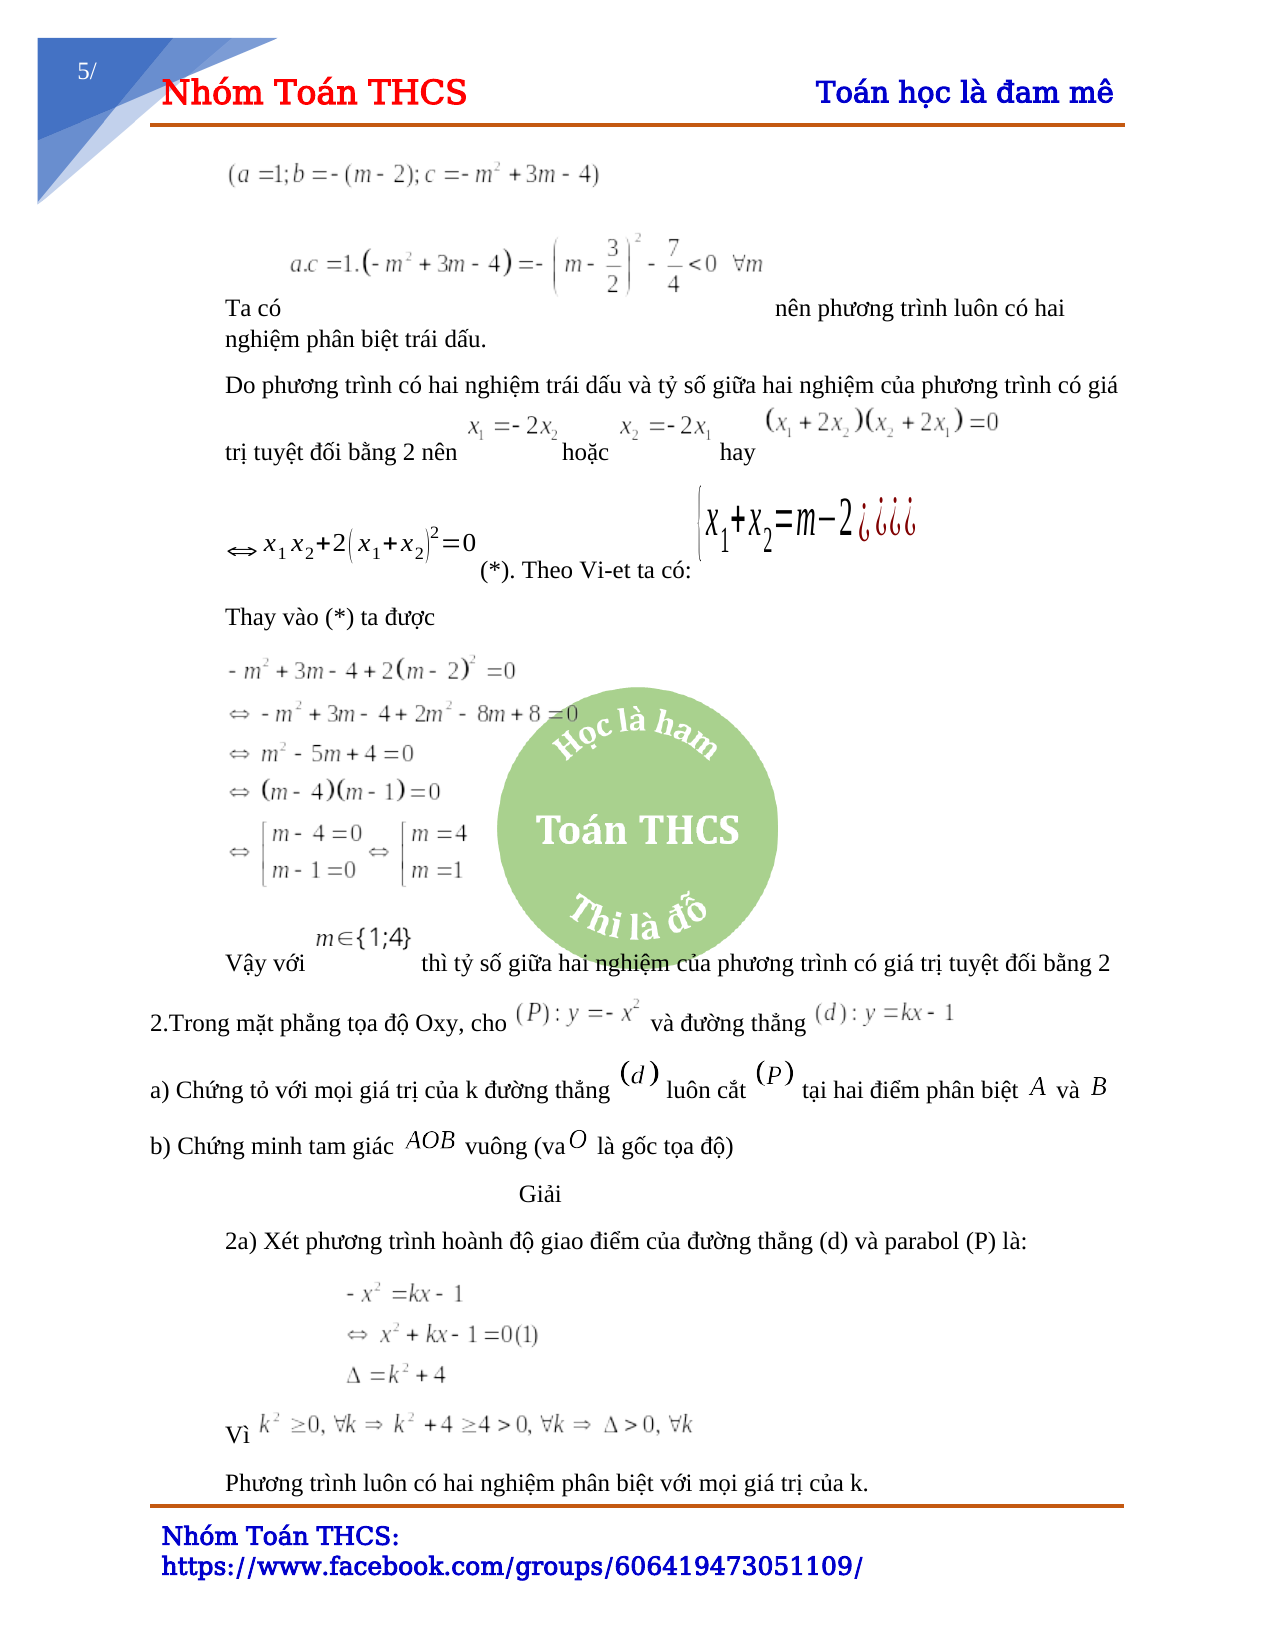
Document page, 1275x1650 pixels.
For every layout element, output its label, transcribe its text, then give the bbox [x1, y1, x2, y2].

picture [37, 37, 279, 206]
text Thay vào (*) ta được [150, 602, 1125, 630]
text a) Chứng tỏ với mọi giá trị của k đường thẳng luôn cắt tại hai điểm phân biệt và [150, 1055, 1125, 1104]
text Do phương trình có hai nghiệm trái dấu và tỷ số giữa hai nghiệm của phương trình có giá trị tuyệt đối bằng 2 nên hoặc hay [225, 371, 1125, 465]
text 2.Trong mặt phẳng tọa độ Oxy, cho và đường thẳng [150, 994, 1125, 1036]
text Vậy với thì tỷ số giữa hai nghiệm của phương trình có giá trị tuyệt đối bằng 2 [150, 923, 1125, 976]
text Ta có nên phương trình luôn có hai nghiệm phân biệt trái dấu. [225, 225, 1125, 353]
text Phương trình luôn có hai nghiệm phân biệt với mọi giá trị của k. [150, 1468, 1125, 1497]
picture [497, 687, 778, 923]
text (*). Theo Vi-et ta có: [150, 483, 1125, 584]
text b) Chứng minh tam giác vuông (va là gốc tọa độ) [150, 1123, 1125, 1160]
text Vì [150, 1407, 1125, 1449]
text Giải [150, 1179, 1125, 1207]
text 2a) Xét phương trình hoành độ giao điểm của đường thẳng (d) và parabol (P) là: [150, 1226, 1125, 1255]
